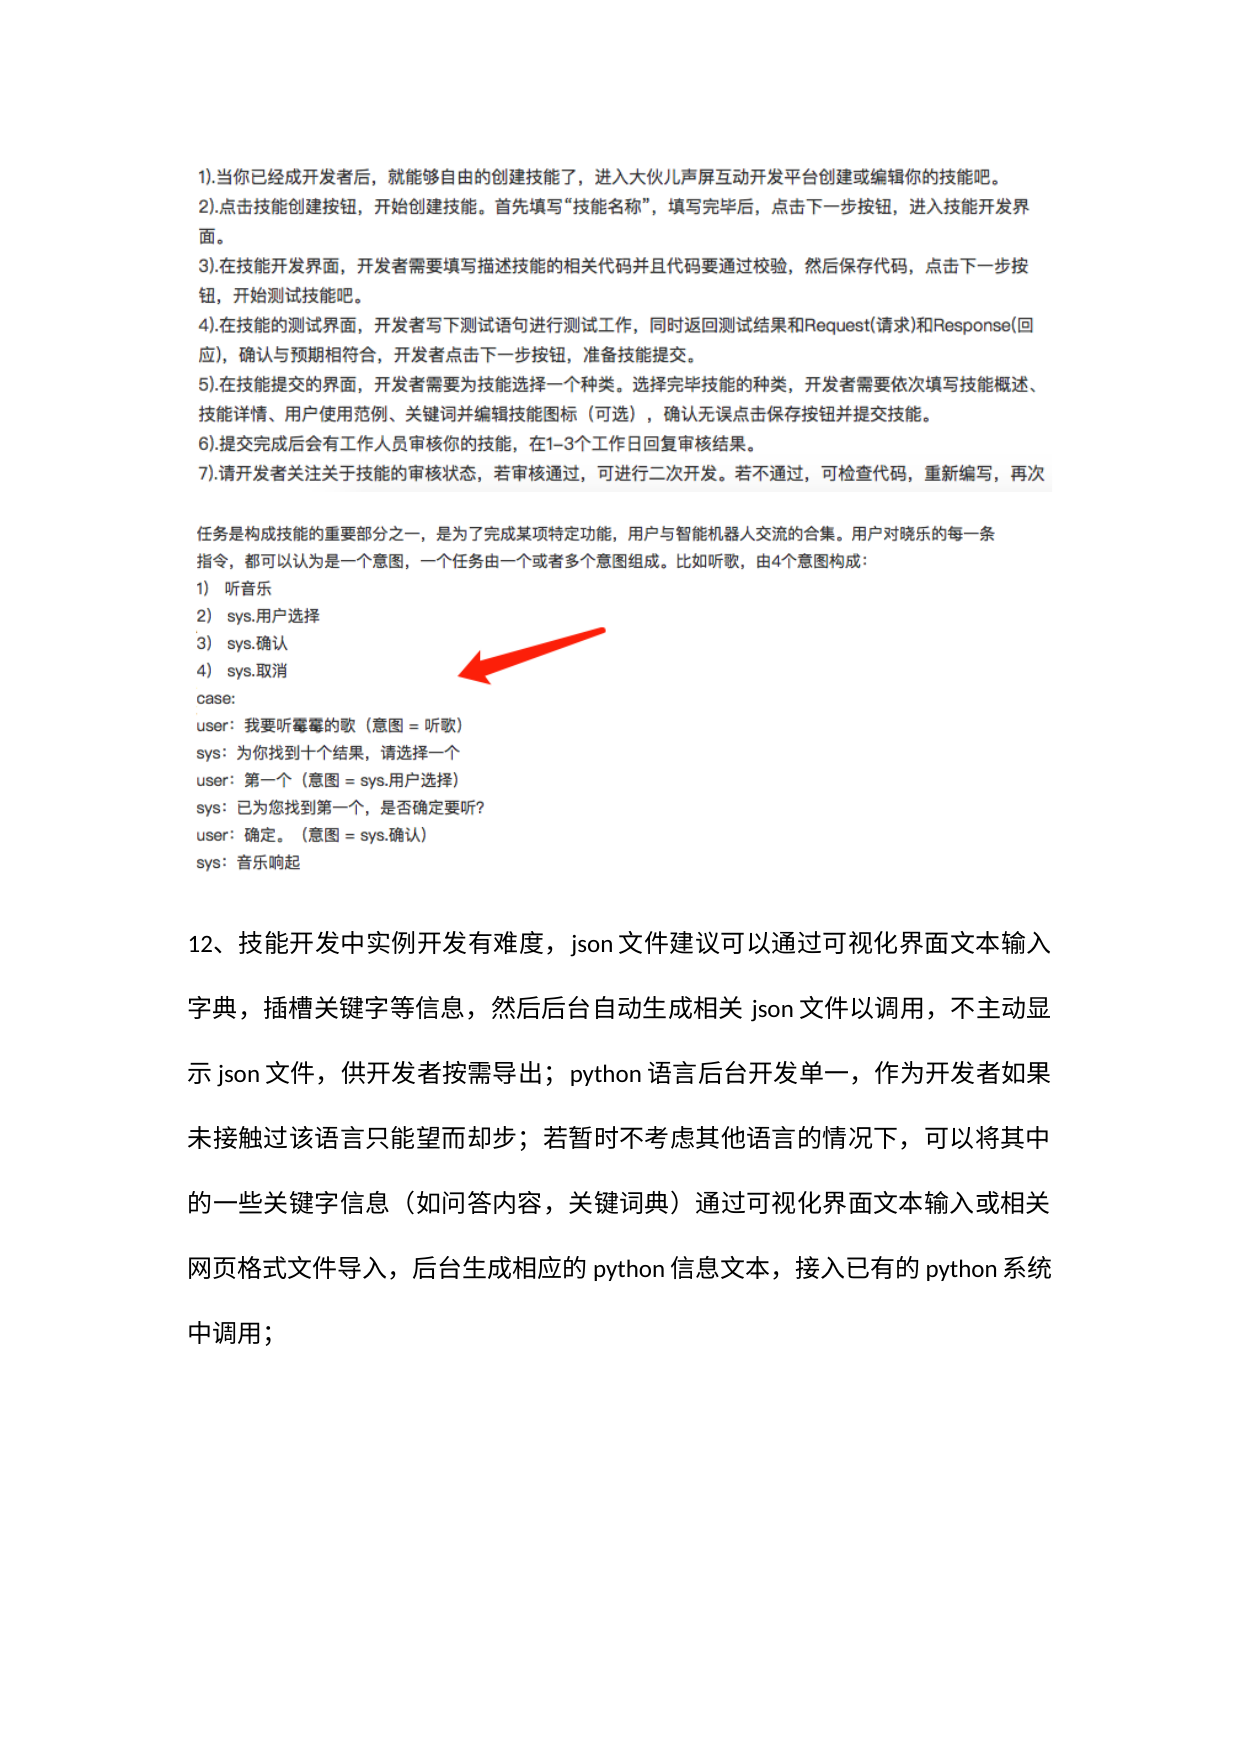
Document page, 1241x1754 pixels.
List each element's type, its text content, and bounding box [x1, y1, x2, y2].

picture [187, 162, 1053, 492]
picture [187, 519, 1053, 875]
text 12、技能开发中实例开发有难度，json文件建议可以通过可视化界面文本输入字典，插槽关键字等信息，然后后台自动生成相关json文件以调用，不主动显示json文件，供开发者按需导出；python语言后台开发单一，作为开发者如果未接触过该语言只能望而却步；若暂时不考虑其他语言的情况下，可以将其中的一些关键字信息（如问答内容，关键词典）通过可视化界面文本输入或相关网页格式文件导入，后台生成相应的python信息文本，接入已有的python系统中调用； [187, 909, 1053, 1364]
